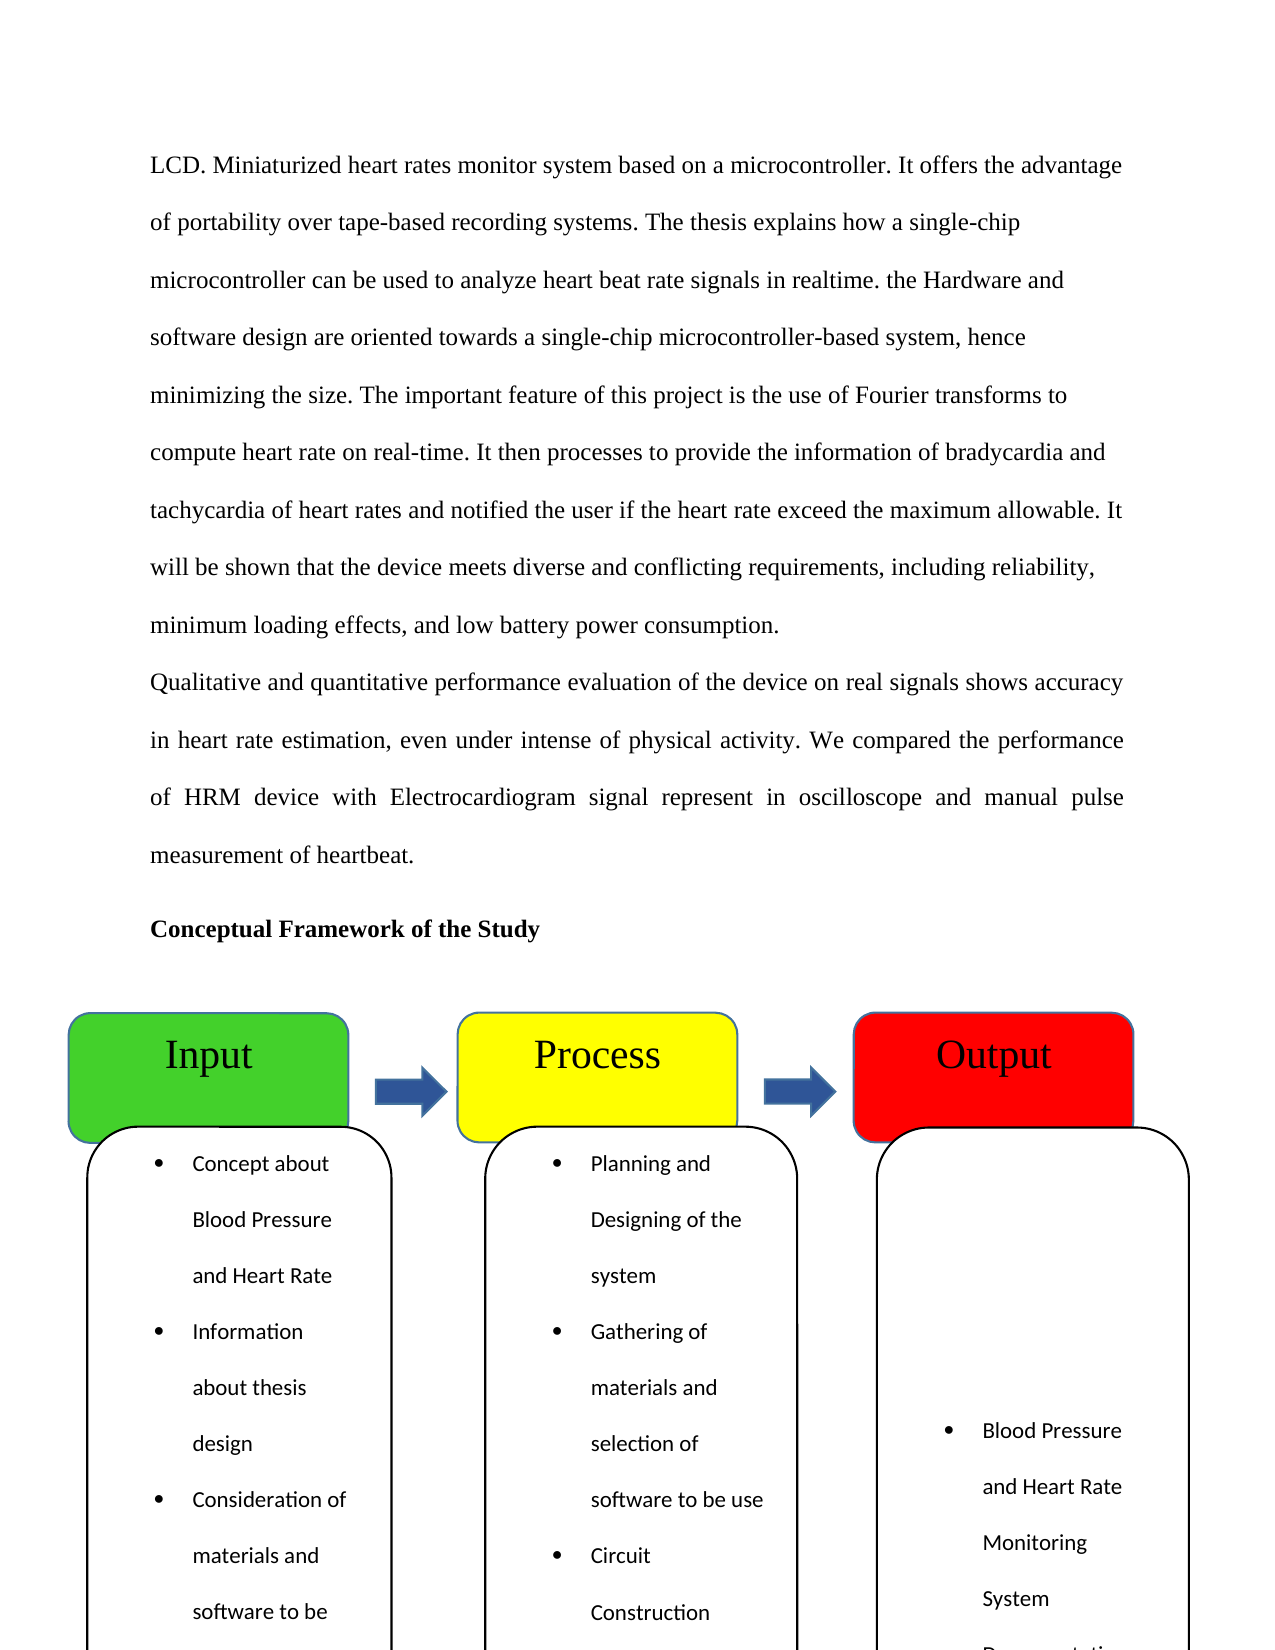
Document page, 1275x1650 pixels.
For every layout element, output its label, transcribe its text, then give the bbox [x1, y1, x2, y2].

table_header [150, 914, 1018, 1500]
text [150, 150, 1125, 639]
text Qualitative and quantitative performance evaluation of the device on real signals shows accuracy in heart rate estimation, even under intense of physical activity. We compared the performance of HRM device with Electrocardiogram signal represent in oscilloscope and manual pulse measurement of heartbeat. [150, 667, 1125, 869]
